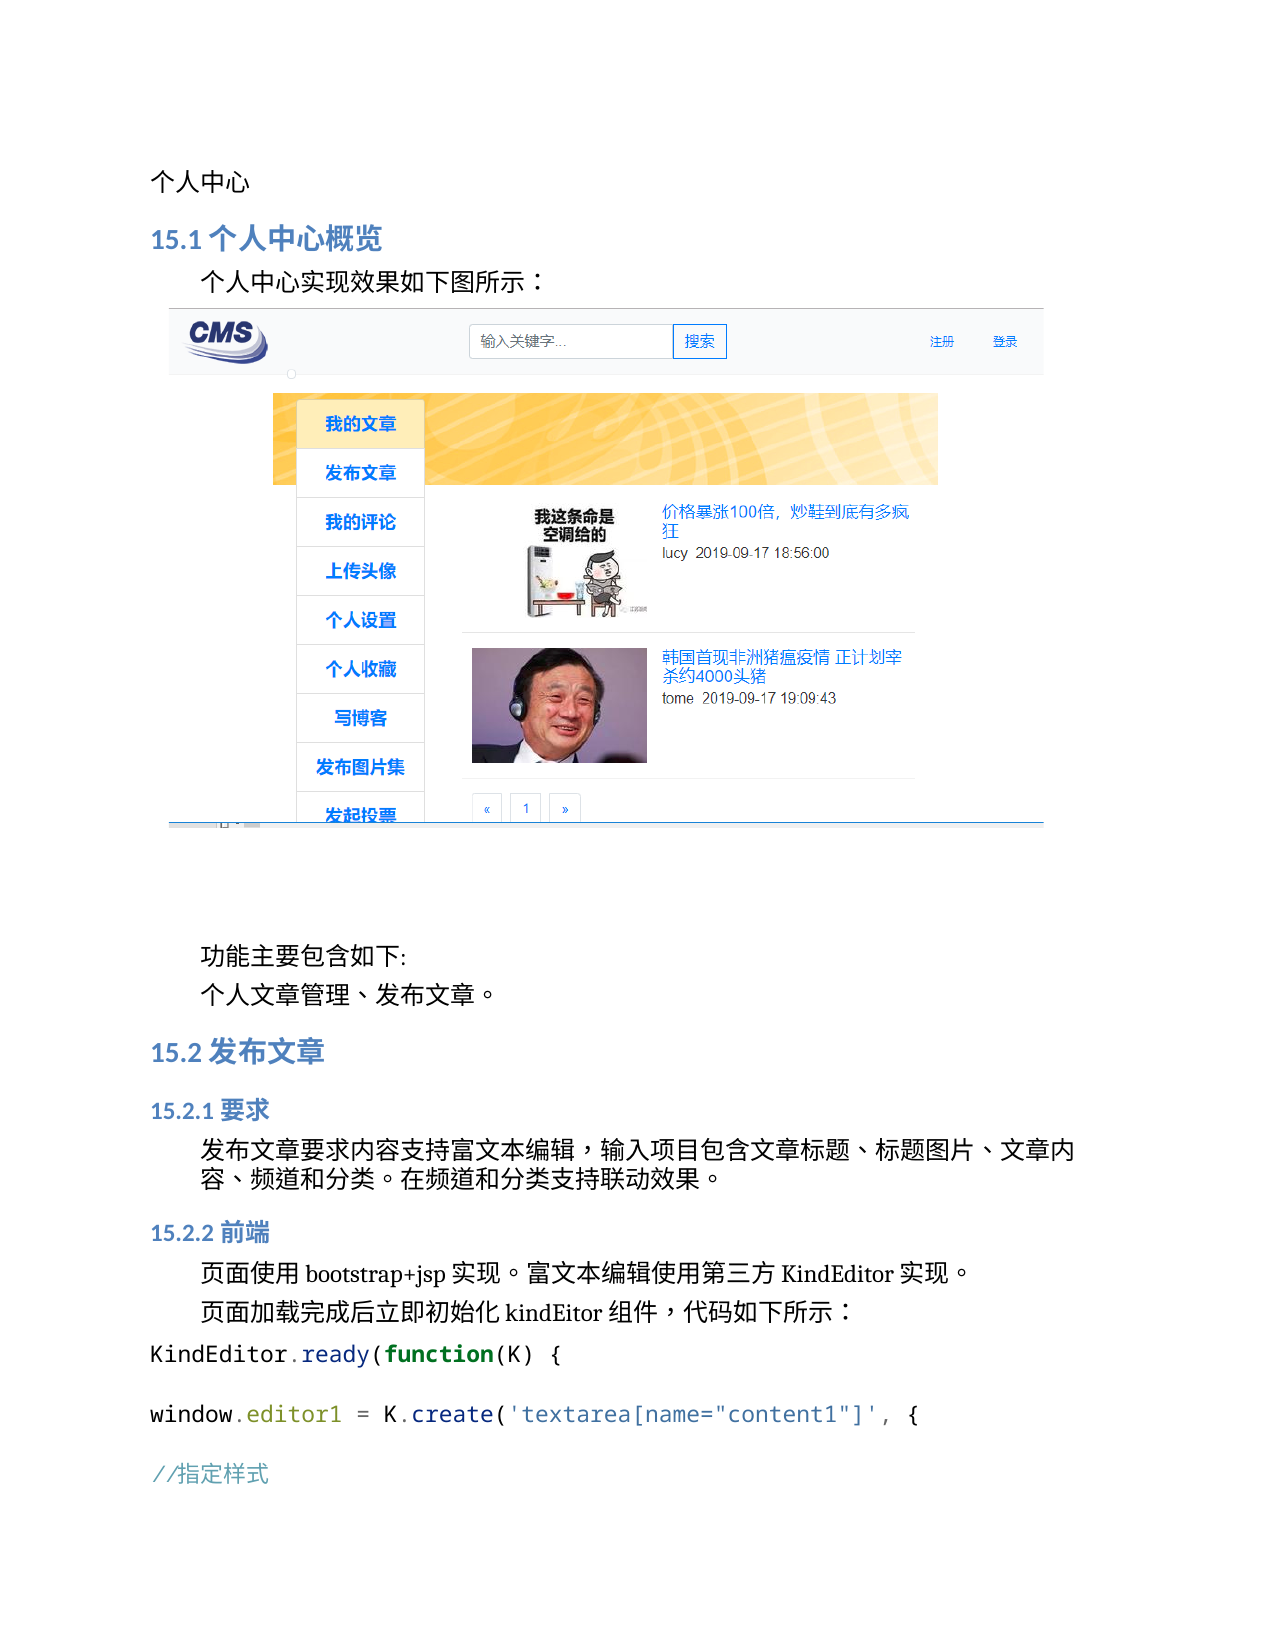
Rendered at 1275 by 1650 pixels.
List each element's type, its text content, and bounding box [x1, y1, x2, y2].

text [150, 1338, 1125, 1489]
picture [168, 307, 1044, 828]
text 个人中心实现效果如下图所示： [200, 268, 1075, 297]
text 发布文章要求内容支持富文本编辑，输入项目包含文章标题、标题图片、文章内容、频道和分类。在频道和分类支持联动效果。 [200, 1137, 1075, 1194]
text 页面使用bootstrap+jsp实现。富文本编辑使用第三方KindEditor实现。 [200, 1259, 1075, 1288]
text 个人中心 [150, 169, 1125, 197]
subtitle 15.1 个人中心概览 [150, 218, 1125, 258]
subtitle 15.2.1 要求 [150, 1092, 1125, 1126]
text 功能主要包含如下: [200, 943, 1075, 972]
subtitle 15.2.2 前端 [150, 1215, 1125, 1249]
text 个人文章管理、发布文章。 [200, 982, 1075, 1011]
text 页面加载完成后立即初始化kindEitor 组件，代码如下所示： [200, 1299, 1075, 1327]
subtitle 15.2 发布文章 [150, 1032, 1125, 1071]
